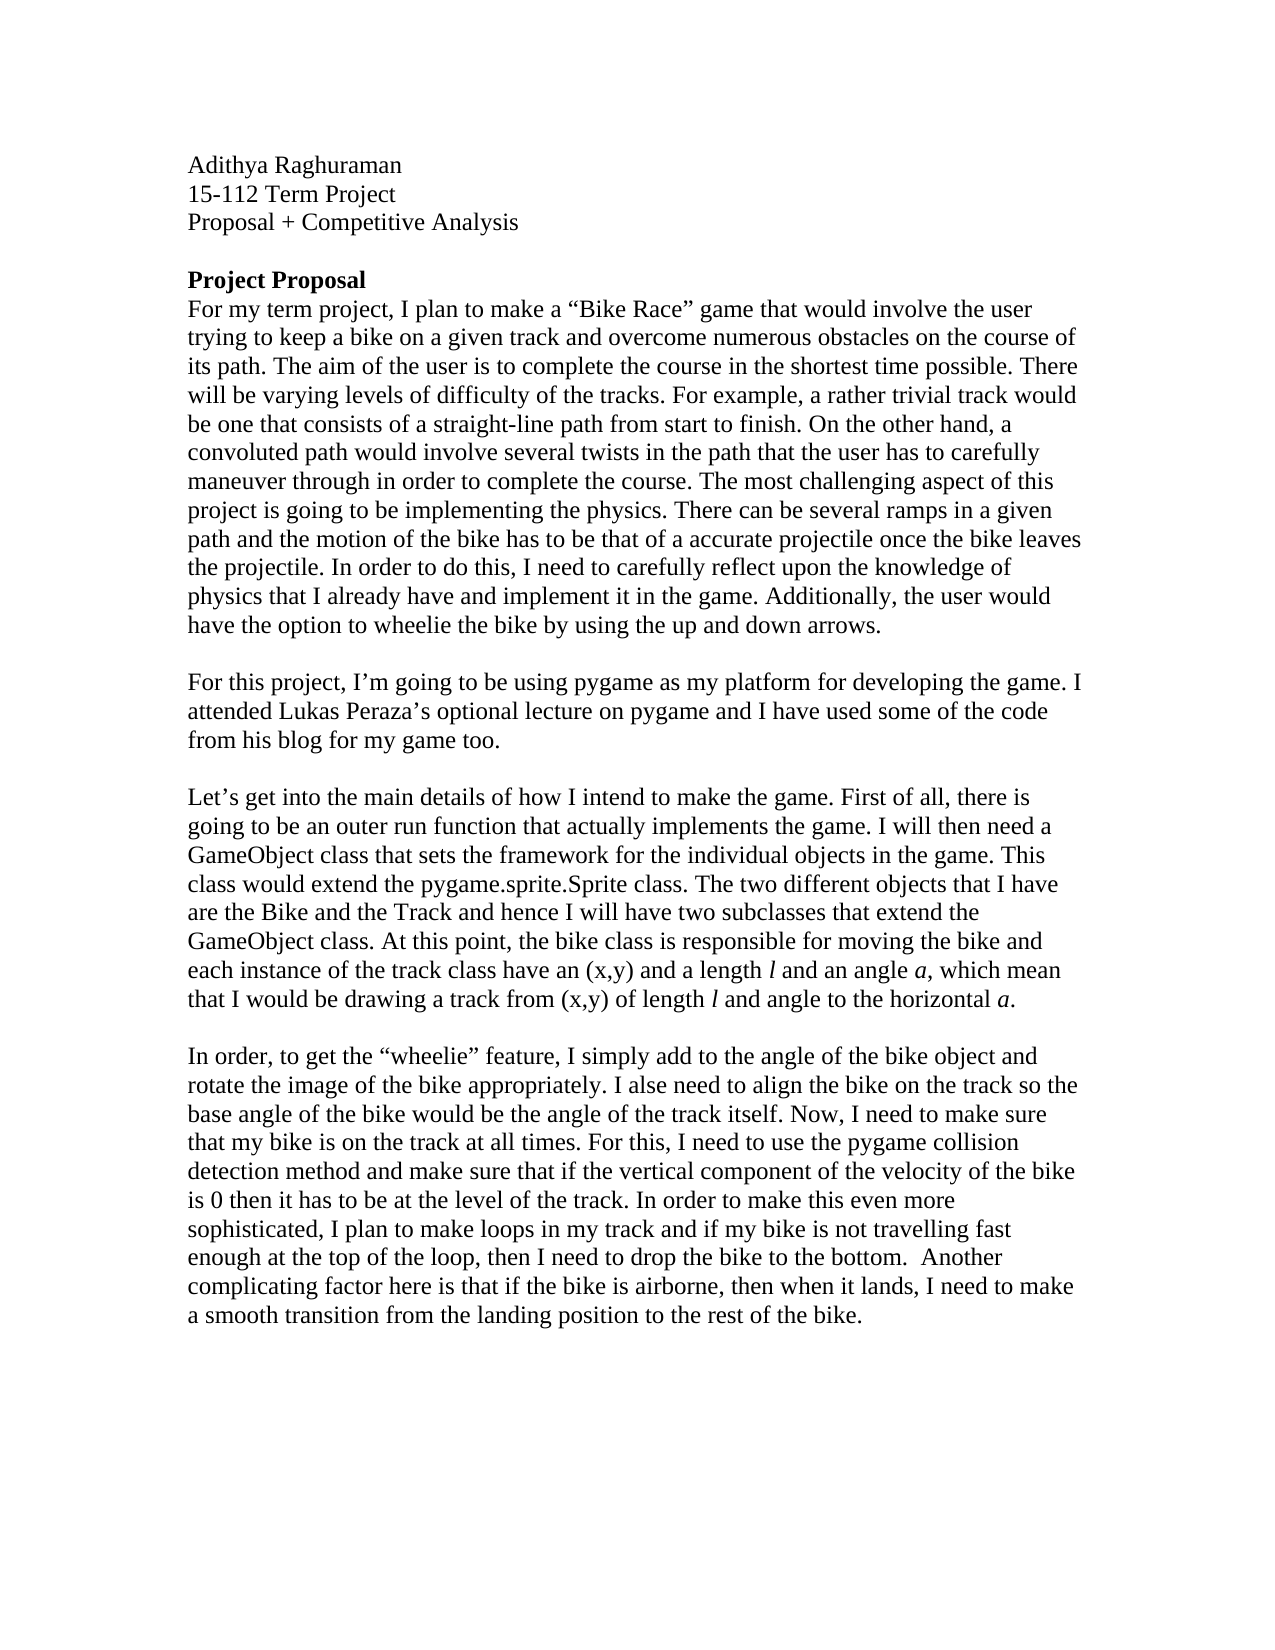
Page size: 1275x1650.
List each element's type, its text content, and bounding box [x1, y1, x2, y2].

text Adithya Raghuraman [187, 150, 1087, 179]
text 15-112 Term Project [187, 179, 1087, 207]
text For this project, I’m going to be using pygame as my platform for developing the game. I attended Lukas Peraza’s optional lecture on pygame and I have used some of the code from his blog for my game too. [187, 667, 1087, 754]
text Proposal + Competitive Analysis [187, 207, 1087, 236]
text Project Proposal [187, 265, 1087, 294]
text Let’s get into the main details of how I intend to make the game. First of all, there is going to be an outer run function that actually implements the game. I will then need a GameObject class that sets the framework for the individual objects in the game. This class would extend the pygame.sprite.Sprite class. The two different objects that I have are the Bike and the Track and hence I will have two subclasses that extend the GameObject class. At this point, the bike class is responsible for moving the bike and each instance of the track class have an (x,y) and a length l and an angle a, which mean that I would be drawing a track from (x,y) of length l and angle to the horizontal a. [187, 782, 1087, 1012]
text In order, to get the “wheelie” feature, I simply add to the angle of the bike object and rotate the image of the bike appropriately. I alse need to align the bike on the track so the base angle of the bike would be the angle of the track itself. Now, I need to make sure that my bike is on the track at all times. For this, I need to use the pygame collision detection method and make sure that if the vertical component of the velocity of the bike is 0 then it has to be at the level of the track. In order to make this even more sophisticated, I plan to make loops in my track and if my bike is not travelling fast enough at the top of the loop, then I need to drop the bike to the bottom. Another complicating factor here is that if the bike is airborne, then when it lands, I need to make a smooth transition from the landing position to the rest of the bike. [187, 1041, 1087, 1329]
text For my term project, I plan to make a “Bike Race” game that would involve the user trying to keep a bike on a given track and overcome numerous obstacles on the course of its path. The aim of the user is to complete the course in the shortest time possible. There will be varying levels of difficulty of the tracks. For example, a rather trivial track would be one that consists of a straight-line path from start to finish. On the other hand, a convoluted path would involve several twists in the path that the user has to carefully maneuver through in order to complete the course. The most challenging aspect of this project is going to be implementing the physics. There can be several ramps in a given path and the motion of the bike has to be that of a accurate projectile once the bike leaves the projectile. In order to do this, I need to carefully reflect upon the knowledge of physics that I already have and implement it in the game. Additionally, the user would have the option to wheelie the bike by using the up and down arrows. [187, 294, 1087, 639]
